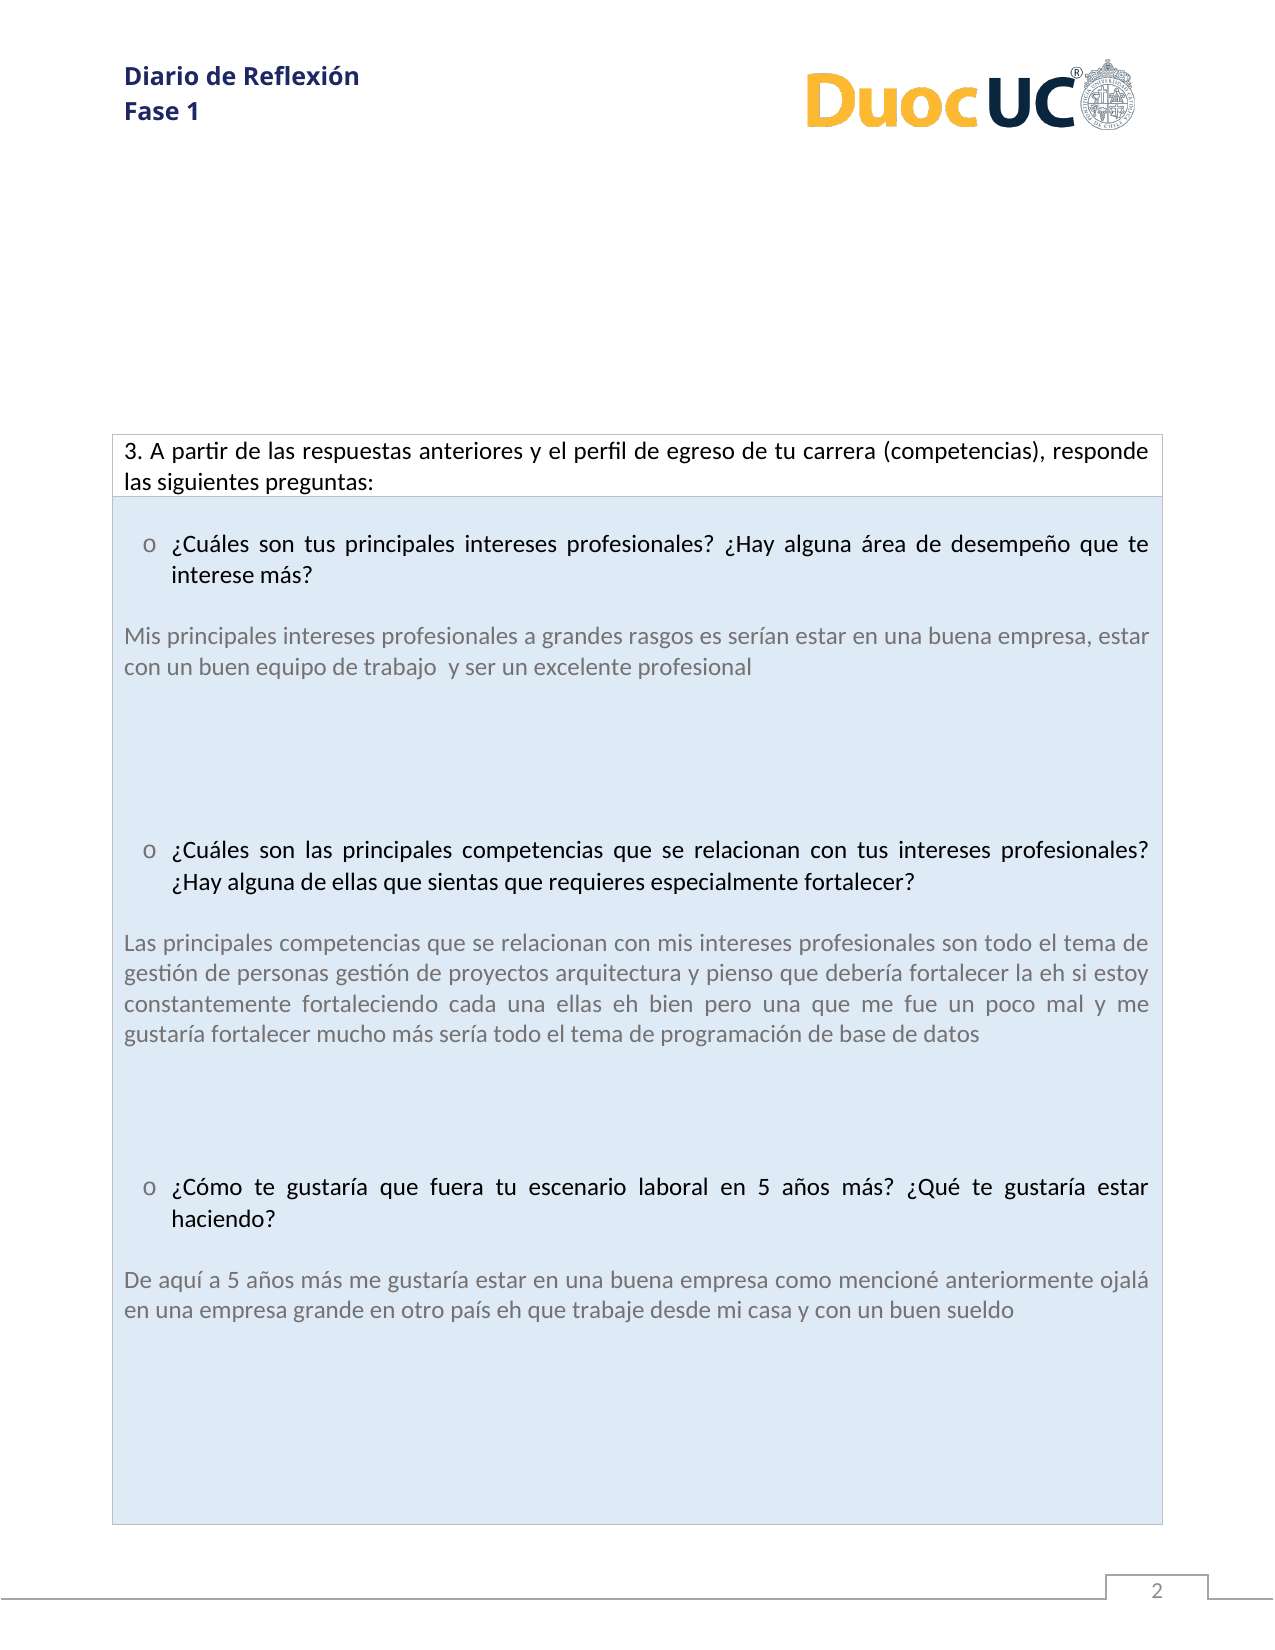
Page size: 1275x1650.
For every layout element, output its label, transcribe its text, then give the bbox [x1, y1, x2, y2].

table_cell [113, 497, 1162, 1524]
table_header 3. A partir de las respuestas anteriores y el perfil de egreso de tu carrera (competencias), responde las siguientes preguntas: [113, 435, 1162, 496]
picture [807, 59, 1135, 130]
